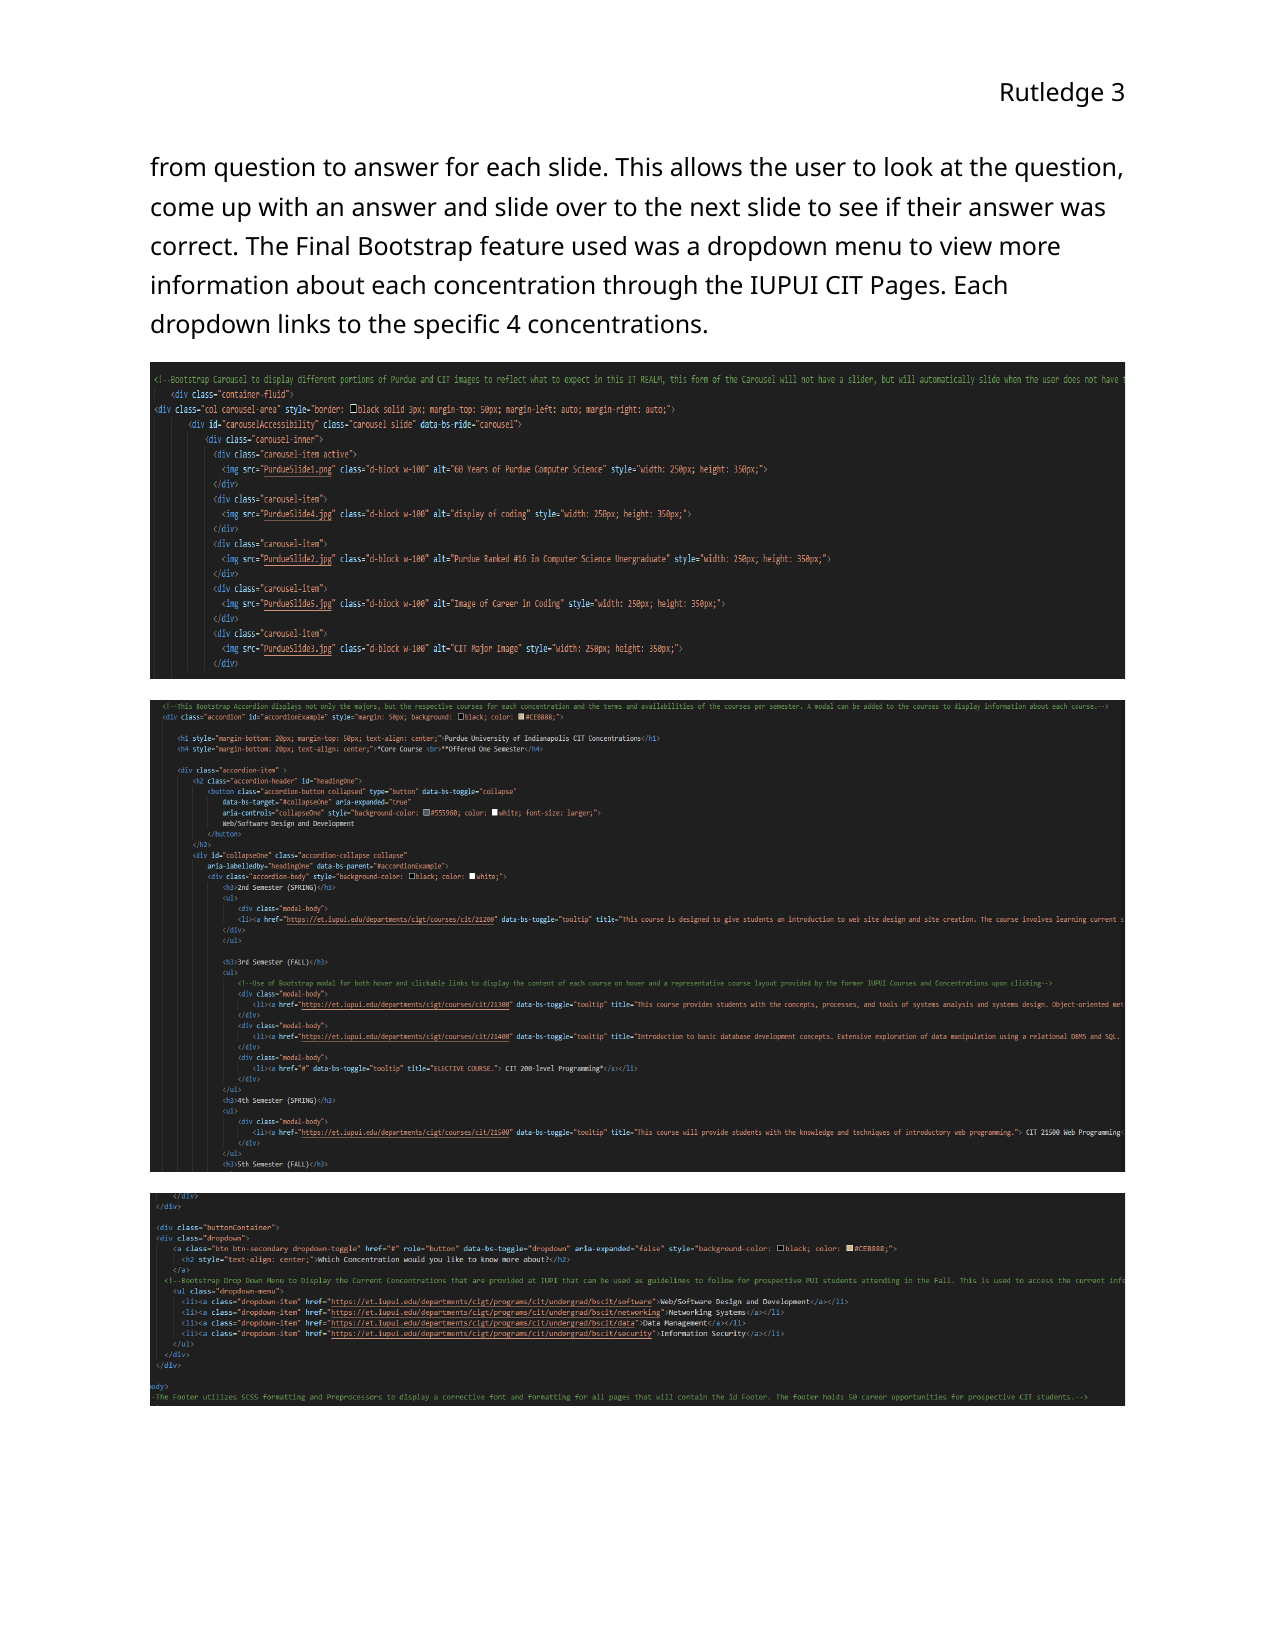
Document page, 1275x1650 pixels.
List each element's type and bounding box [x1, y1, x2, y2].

picture [150, 700, 1125, 1172]
picture [150, 1193, 1125, 1406]
picture [150, 362, 1125, 679]
text [150, 150, 1125, 341]
